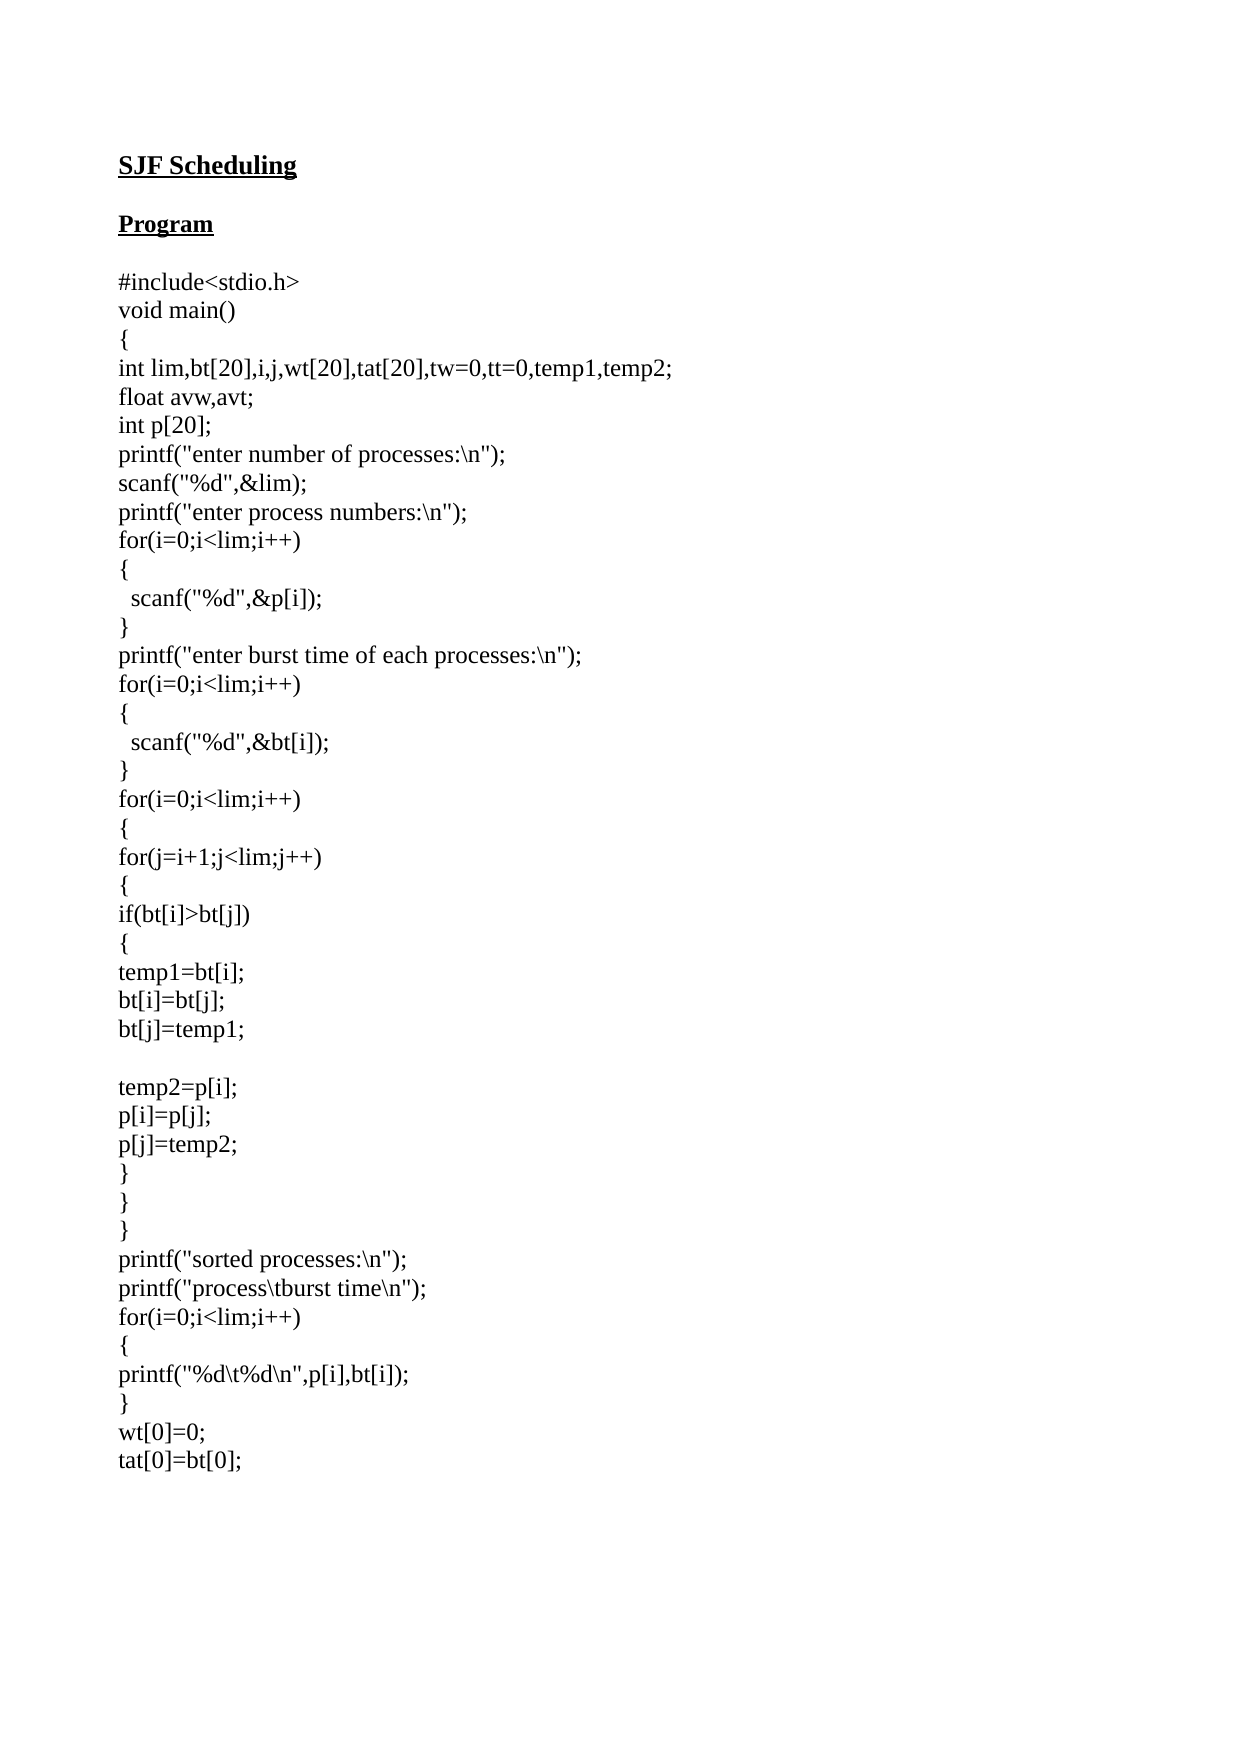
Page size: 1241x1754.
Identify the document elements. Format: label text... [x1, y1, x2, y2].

text scanf("%d",&bt[i]); [118, 727, 1122, 755]
text Program [118, 209, 1122, 238]
text { [118, 698, 1122, 727]
text temp1=bt[i]; [118, 957, 1122, 985]
text p[i]=p[j]; [118, 1100, 1122, 1129]
text void main() [118, 295, 1122, 324]
text for(i=0;i<lim;i++) [118, 1302, 1122, 1330]
text p[j]=temp2; [118, 1129, 1122, 1158]
text bt[j]=temp1; [118, 1014, 1122, 1043]
text { [118, 554, 1122, 583]
text { [118, 870, 1122, 899]
text } [118, 1158, 1122, 1187]
text for(i=0;i<lim;i++) [118, 525, 1122, 554]
text { [118, 1330, 1122, 1359]
text for(i=0;i<lim;i++) [118, 784, 1122, 813]
text printf("enter burst time of each processes:\n"); [118, 640, 1122, 669]
text } [118, 1187, 1122, 1215]
text printf("sorted processes:\n"); [118, 1244, 1122, 1273]
text float avw,avt; [118, 382, 1122, 410]
text printf("process\tburst time\n"); [118, 1273, 1122, 1302]
text bt[i]=bt[j]; [118, 985, 1122, 1014]
text for(i=0;i<lim;i++) [118, 669, 1122, 698]
text if(bt[i]>bt[j]) [118, 899, 1122, 928]
text int p[20]; [118, 410, 1122, 439]
text for(j=i+1;j<lim;j++) [118, 842, 1122, 870]
text int lim,bt[20],i,j,wt[20],tat[20],tw=0,tt=0,temp1,temp2; [118, 353, 1122, 382]
text printf("enter process numbers:\n"); [118, 497, 1122, 525]
text } [118, 755, 1122, 784]
text } [118, 1215, 1122, 1244]
text SJF Scheduling [118, 149, 1122, 180]
text } [118, 1388, 1122, 1417]
text printf("%d\t%d\n",p[i],bt[i]); [118, 1359, 1122, 1388]
text tat[0]=bt[0]; [118, 1445, 1122, 1474]
text { [118, 324, 1122, 353]
text scanf("%d",&p[i]); [118, 583, 1122, 612]
text #include<stdio.h> [118, 267, 1122, 295]
text printf("enter number of processes:\n"); [118, 439, 1122, 468]
text { [118, 928, 1122, 957]
text } [118, 612, 1122, 640]
text scanf("%d",&lim); [118, 468, 1122, 497]
text wt[0]=0; [118, 1417, 1122, 1445]
text temp2=p[i]; [118, 1072, 1122, 1100]
text { [118, 813, 1122, 842]
